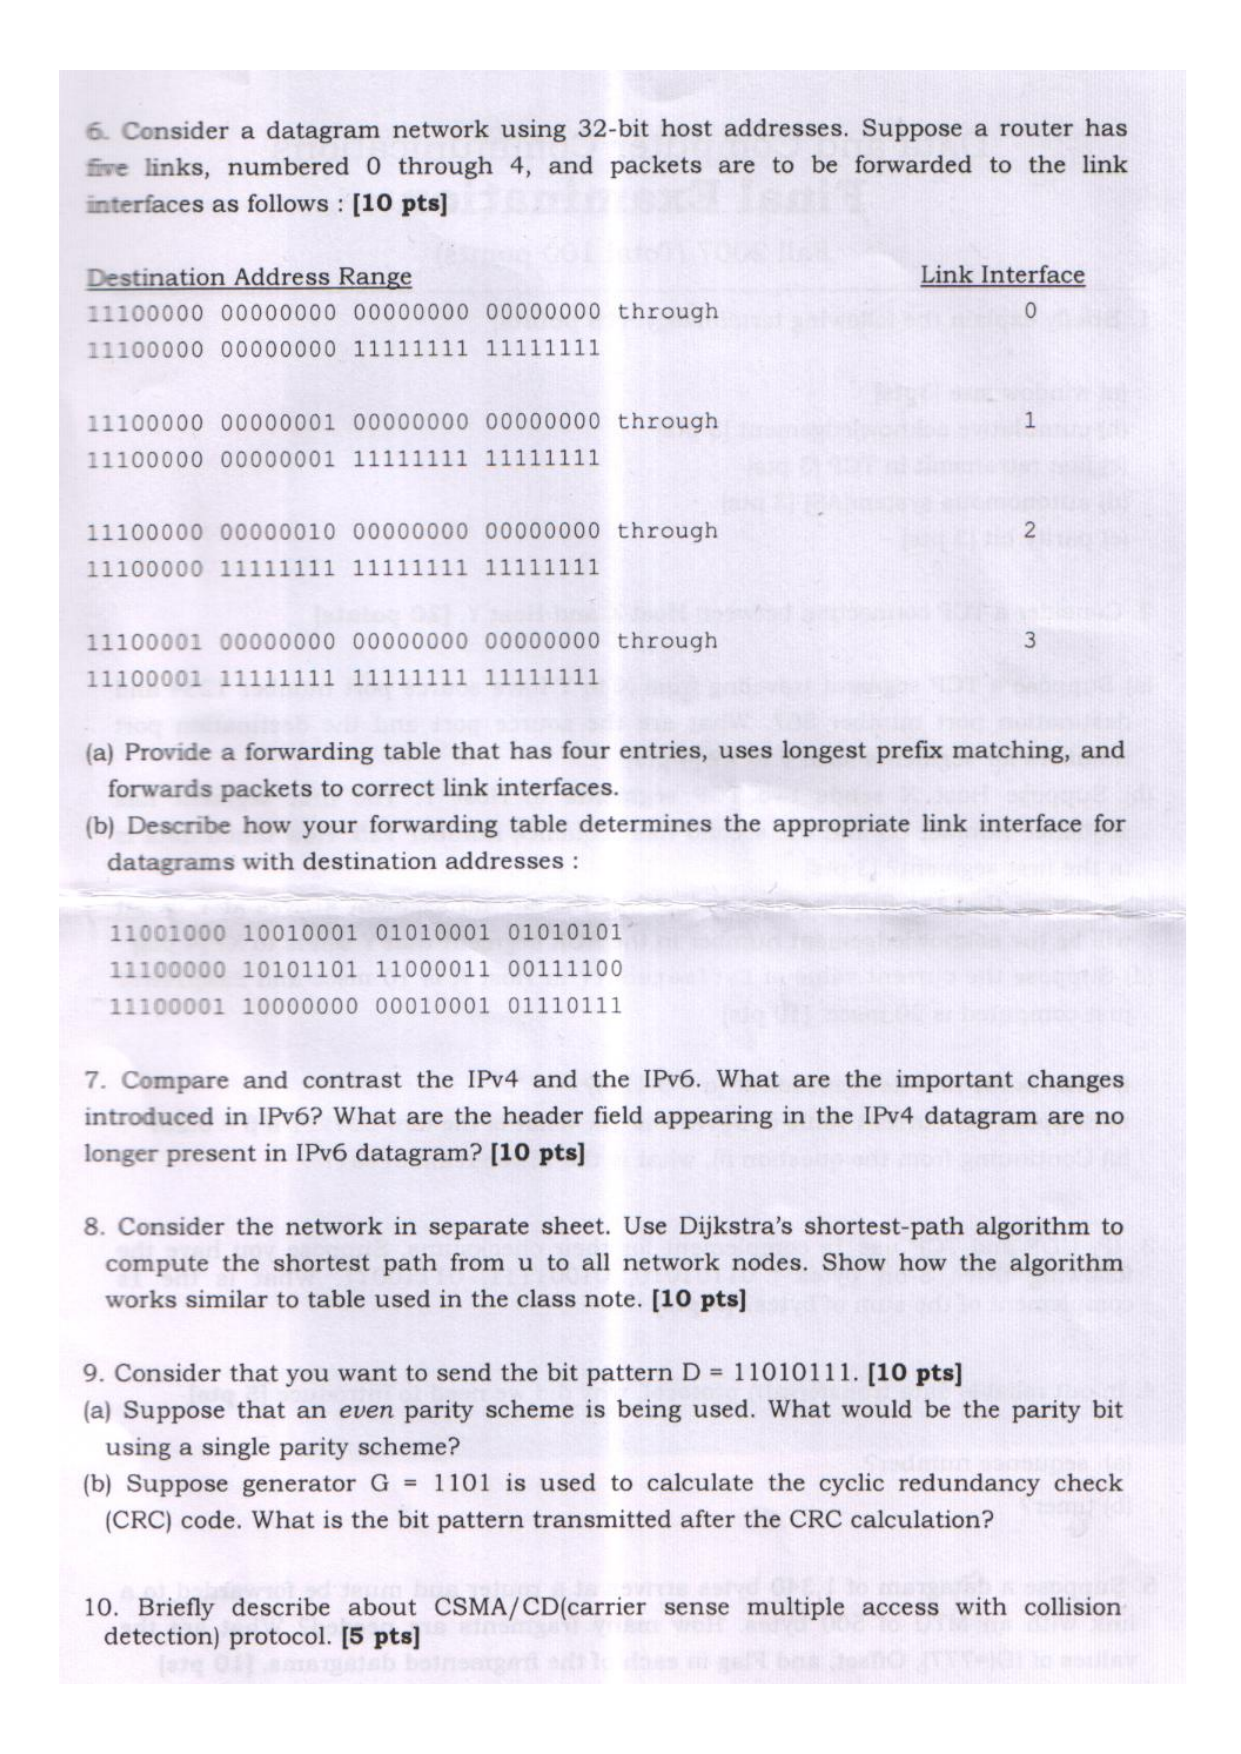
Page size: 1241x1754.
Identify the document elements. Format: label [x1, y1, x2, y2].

picture [59, 70, 1187, 1684]
